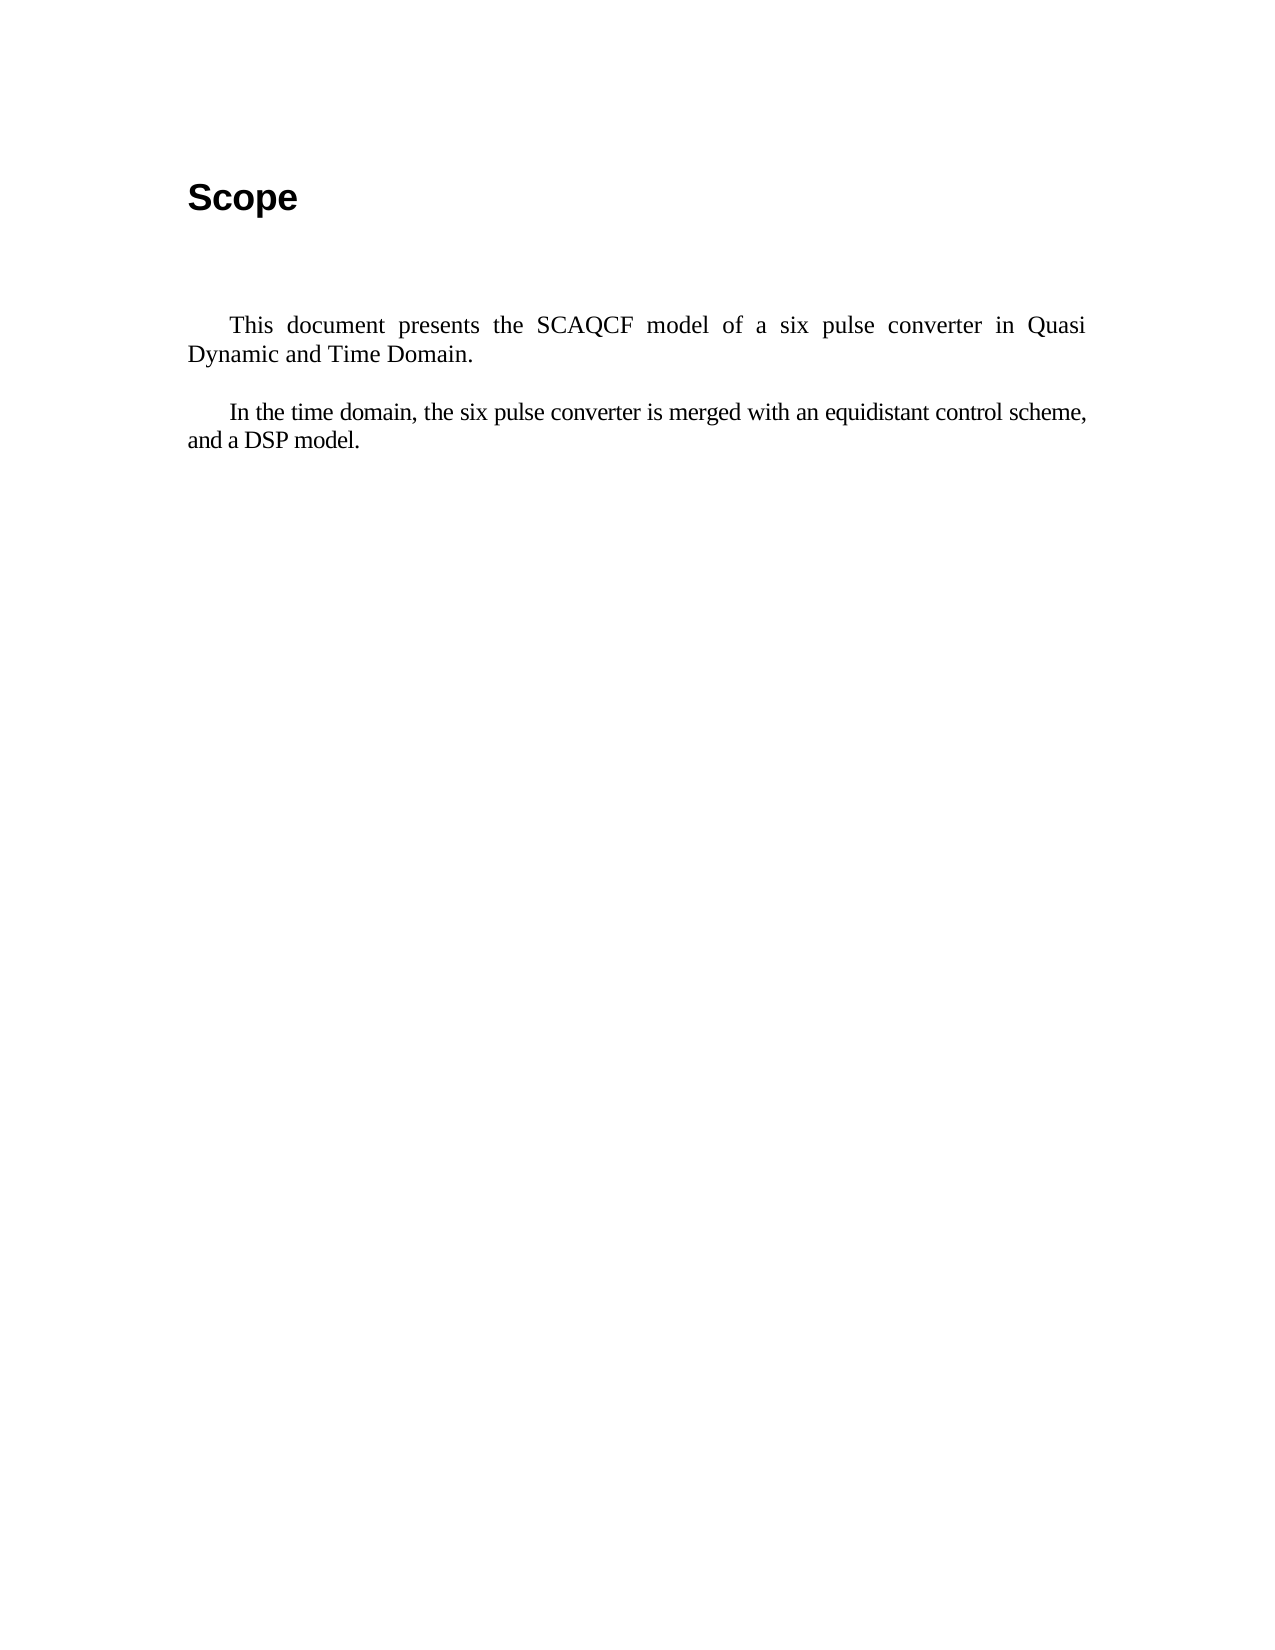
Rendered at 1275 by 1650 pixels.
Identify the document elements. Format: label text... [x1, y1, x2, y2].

text In the time domain, the six pulse converter is merged with an equidistant control scheme, and a DSP model. [187, 397, 1087, 454]
text This document presents the SCAQCF model of a six pulse converter in Quasi Dynamic and Time Domain. [187, 311, 1087, 368]
subtitle Scope [187, 175, 1087, 218]
